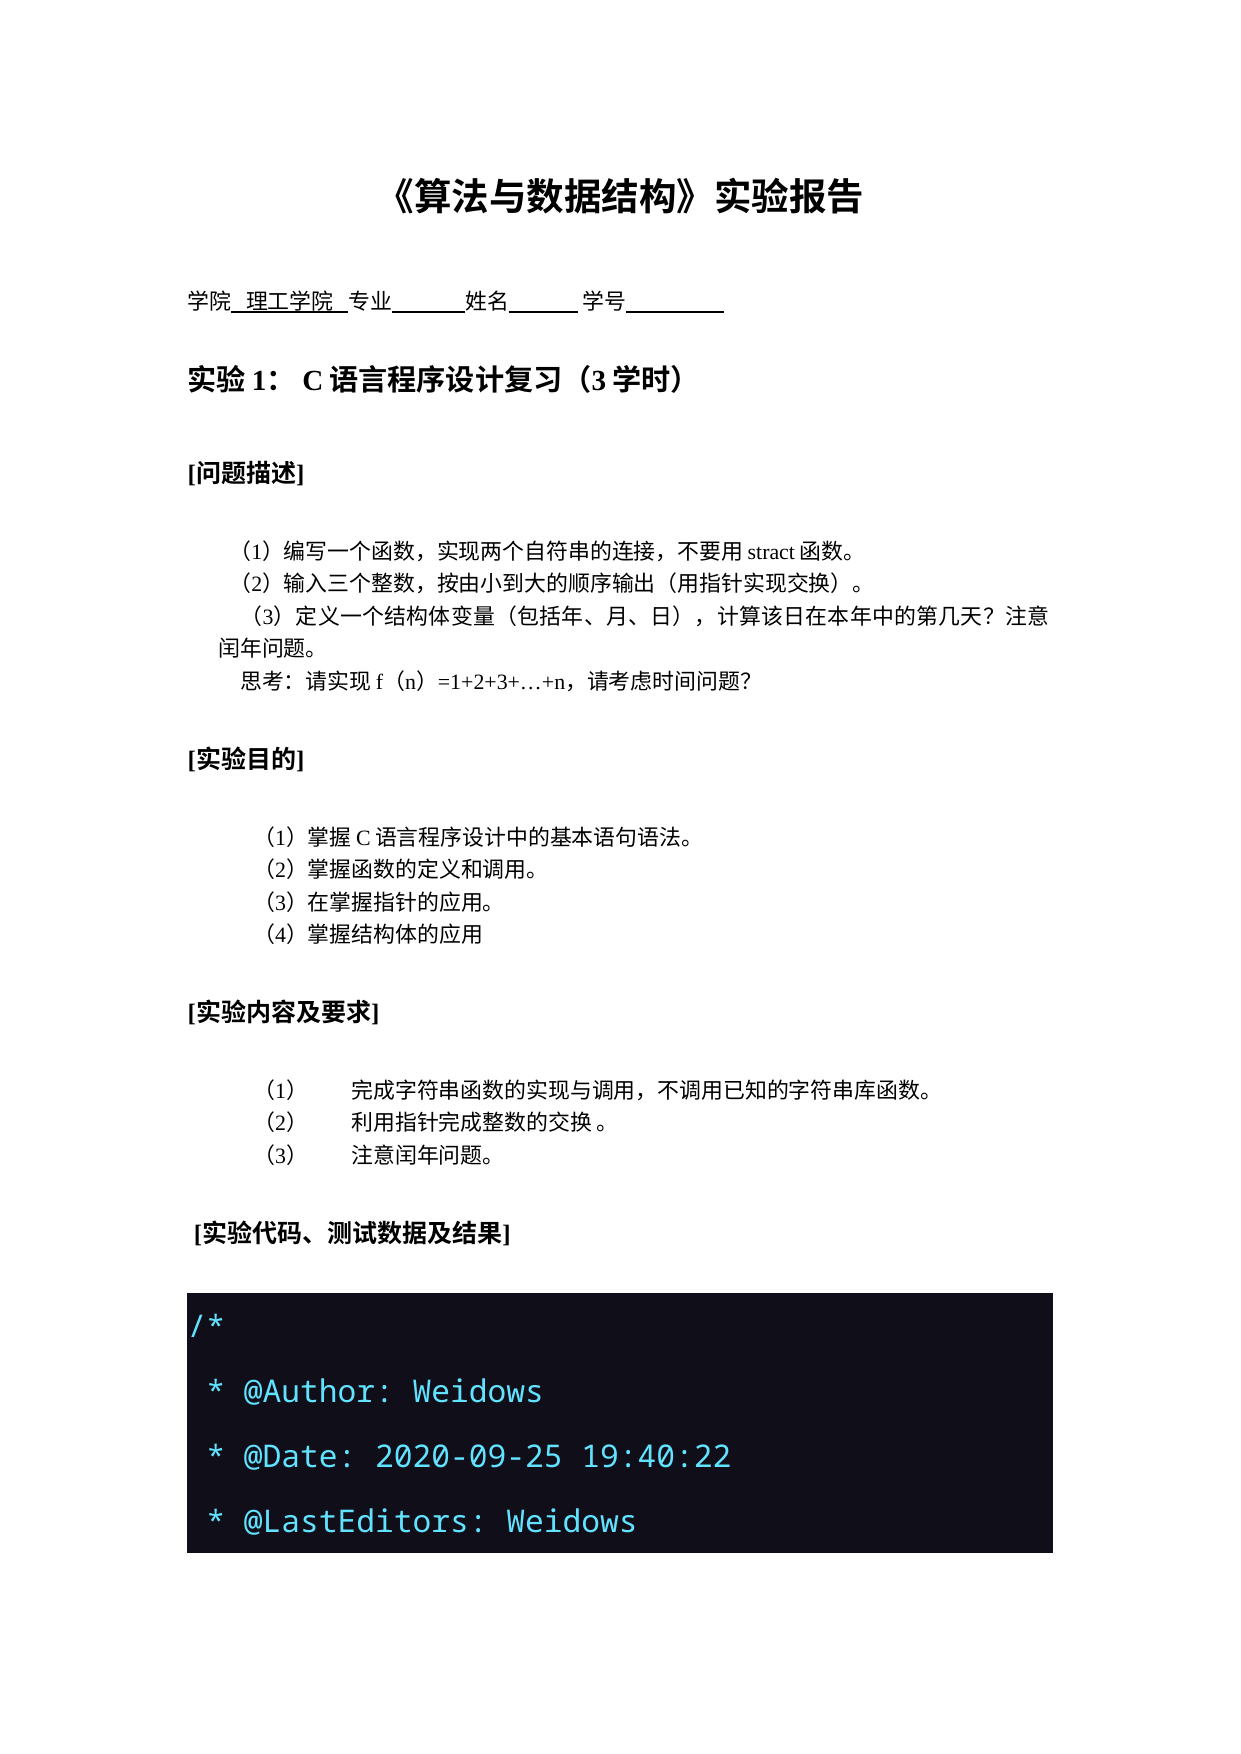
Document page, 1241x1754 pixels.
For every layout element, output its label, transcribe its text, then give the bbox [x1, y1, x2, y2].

text （4）掌握结构体的应用 [253, 917, 1053, 949]
subtitle 《算法与数据结构》实验报告 [187, 162, 1053, 227]
text /* [187, 1293, 1053, 1358]
text [问题描述] [187, 439, 1053, 504]
list 注意闰年问题。 [253, 1137, 1053, 1170]
text * @LastEditors: Weidows [187, 1488, 1053, 1553]
list 完成字符串函数的实现与调用，不调用已知的字符串库函数。 [253, 1072, 1053, 1105]
text （1）编写一个函数，实现两个自符串的连接，不要用stract函数。 [218, 533, 1053, 566]
text 学院 理工学院 专业 姓名 学号 [187, 283, 1053, 316]
text [实验目的] [187, 725, 1053, 790]
text 实验1： C语言程序设计复习（3学时） [187, 345, 1053, 410]
text （2）掌握函数的定义和调用。 [253, 852, 1053, 884]
text [实验代码、测试数据及结果] [187, 1199, 1053, 1264]
text * @Date: 2020-09-25 19:40:22 [187, 1423, 1053, 1488]
text （1）掌握C语言程序设计中的基本语句语法。 [253, 819, 1053, 852]
text （3）定义一个结构体变量（包括年、月、日），计算该日在本年中的第几天？注意闰年问题。 [218, 598, 1053, 663]
text 思考：请实现f（n）=1+2+3+…+n，请考虑时间问题？ [218, 663, 1053, 696]
text （3）在掌握指针的应用。 [253, 884, 1053, 917]
list 利用指针完成整数的交换 。 [253, 1105, 1053, 1137]
text * @Author: Weidows [187, 1358, 1053, 1423]
text （2）输入三个整数，按由小到大的顺序输出（用指针实现交换）。 [218, 566, 1053, 598]
text [实验内容及要求] [187, 978, 1053, 1043]
